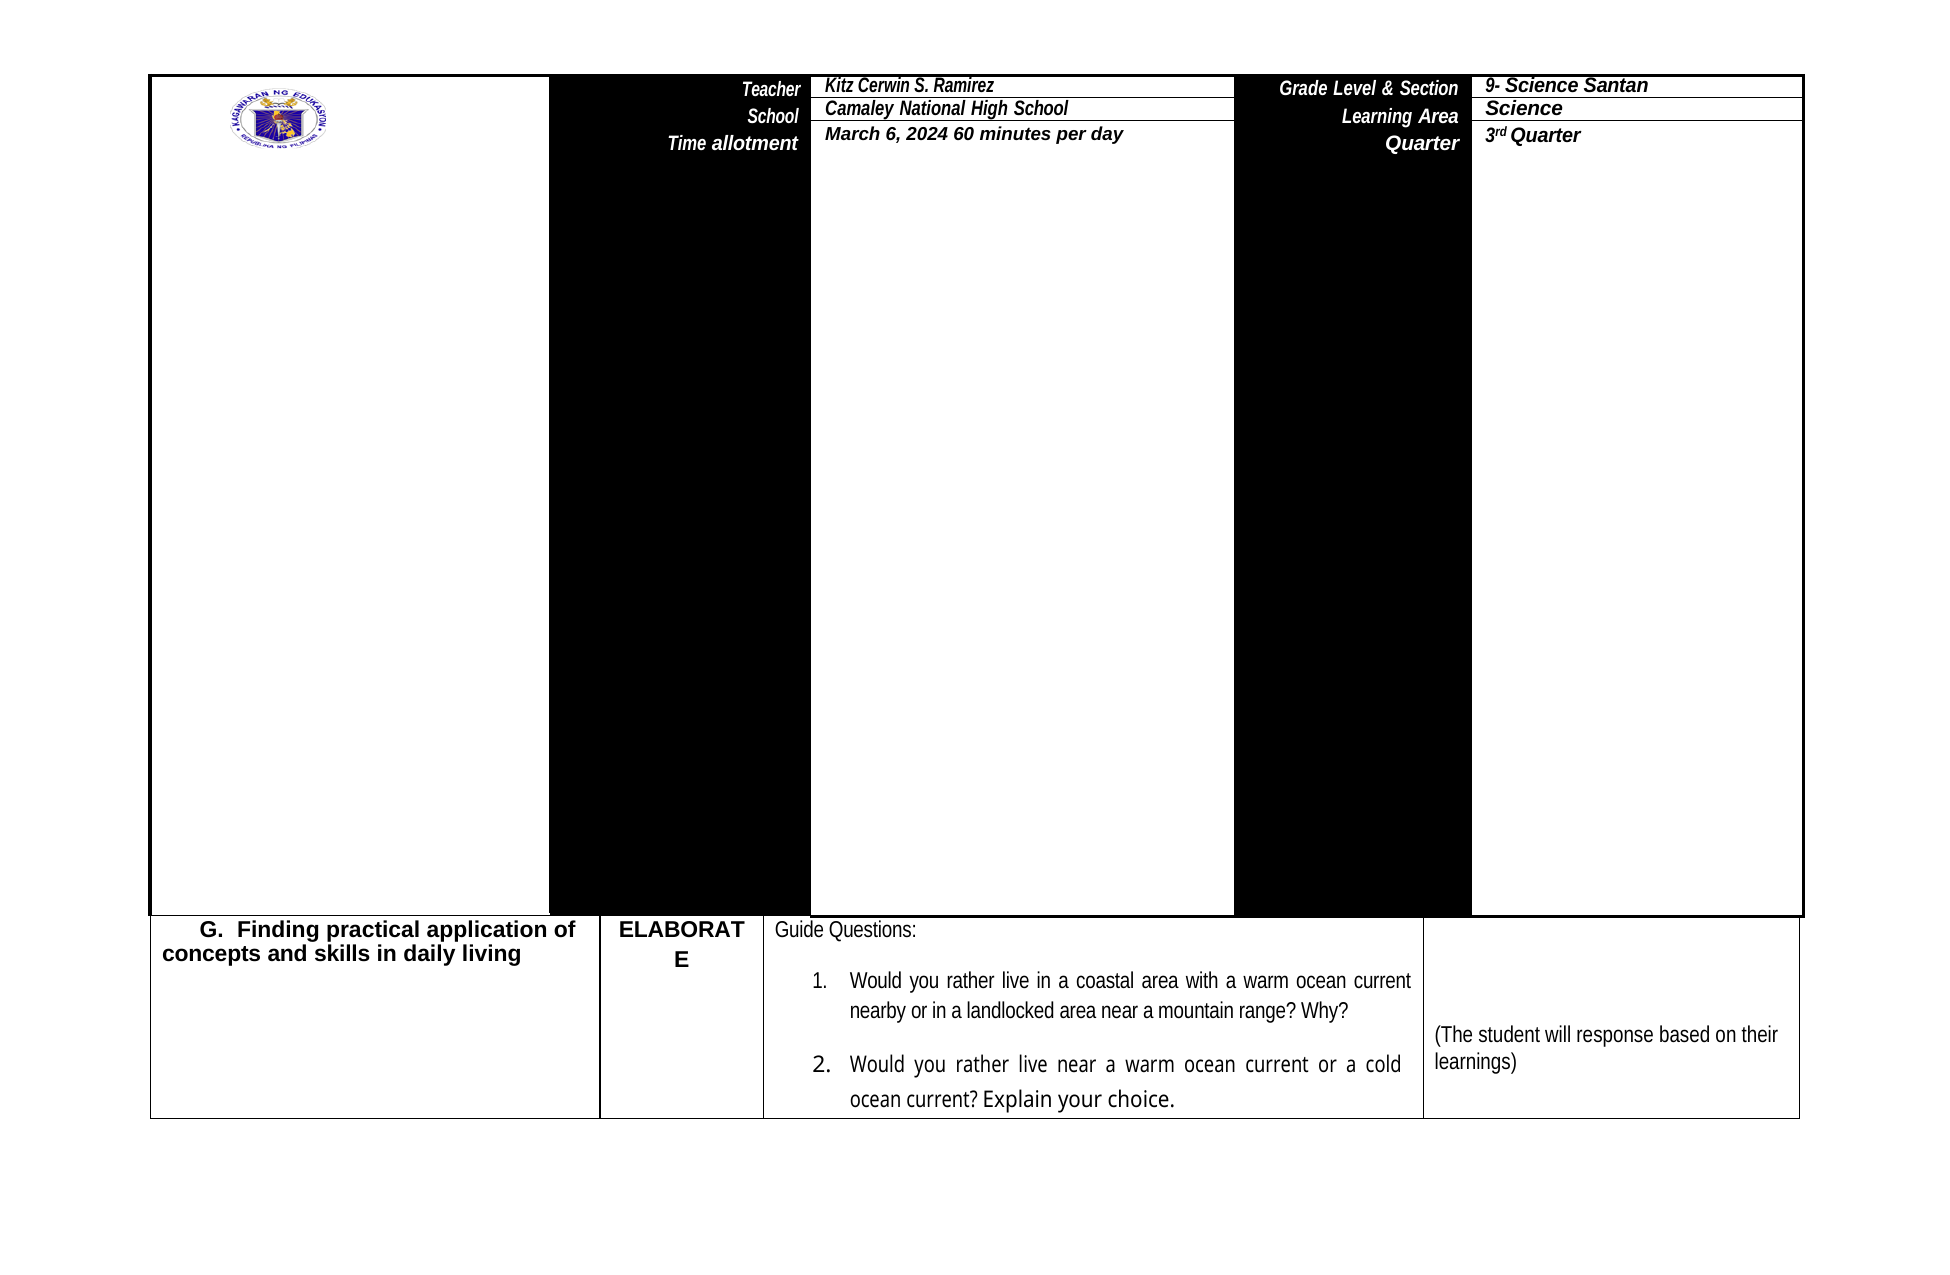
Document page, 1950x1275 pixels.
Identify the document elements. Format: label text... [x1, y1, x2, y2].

table_cell (The student will response based on their learnings) [1424, 918, 1799, 1118]
table_cell ELABORATE [601, 916, 763, 1118]
picture [228, 88, 326, 148]
table_cell Guide Questions: Would you rather live in a coastal area with a warm ocean current nearby or in a landlocked area near a mountain range? Why? Would you rather live near a warm ocean current or a cold ocean current? Explain your choice. The teacher will say “Thank you for sharing class!” [764, 916, 1423, 1118]
table_cell Finding practical application of concepts and skills in daily living [151, 916, 599, 1118]
